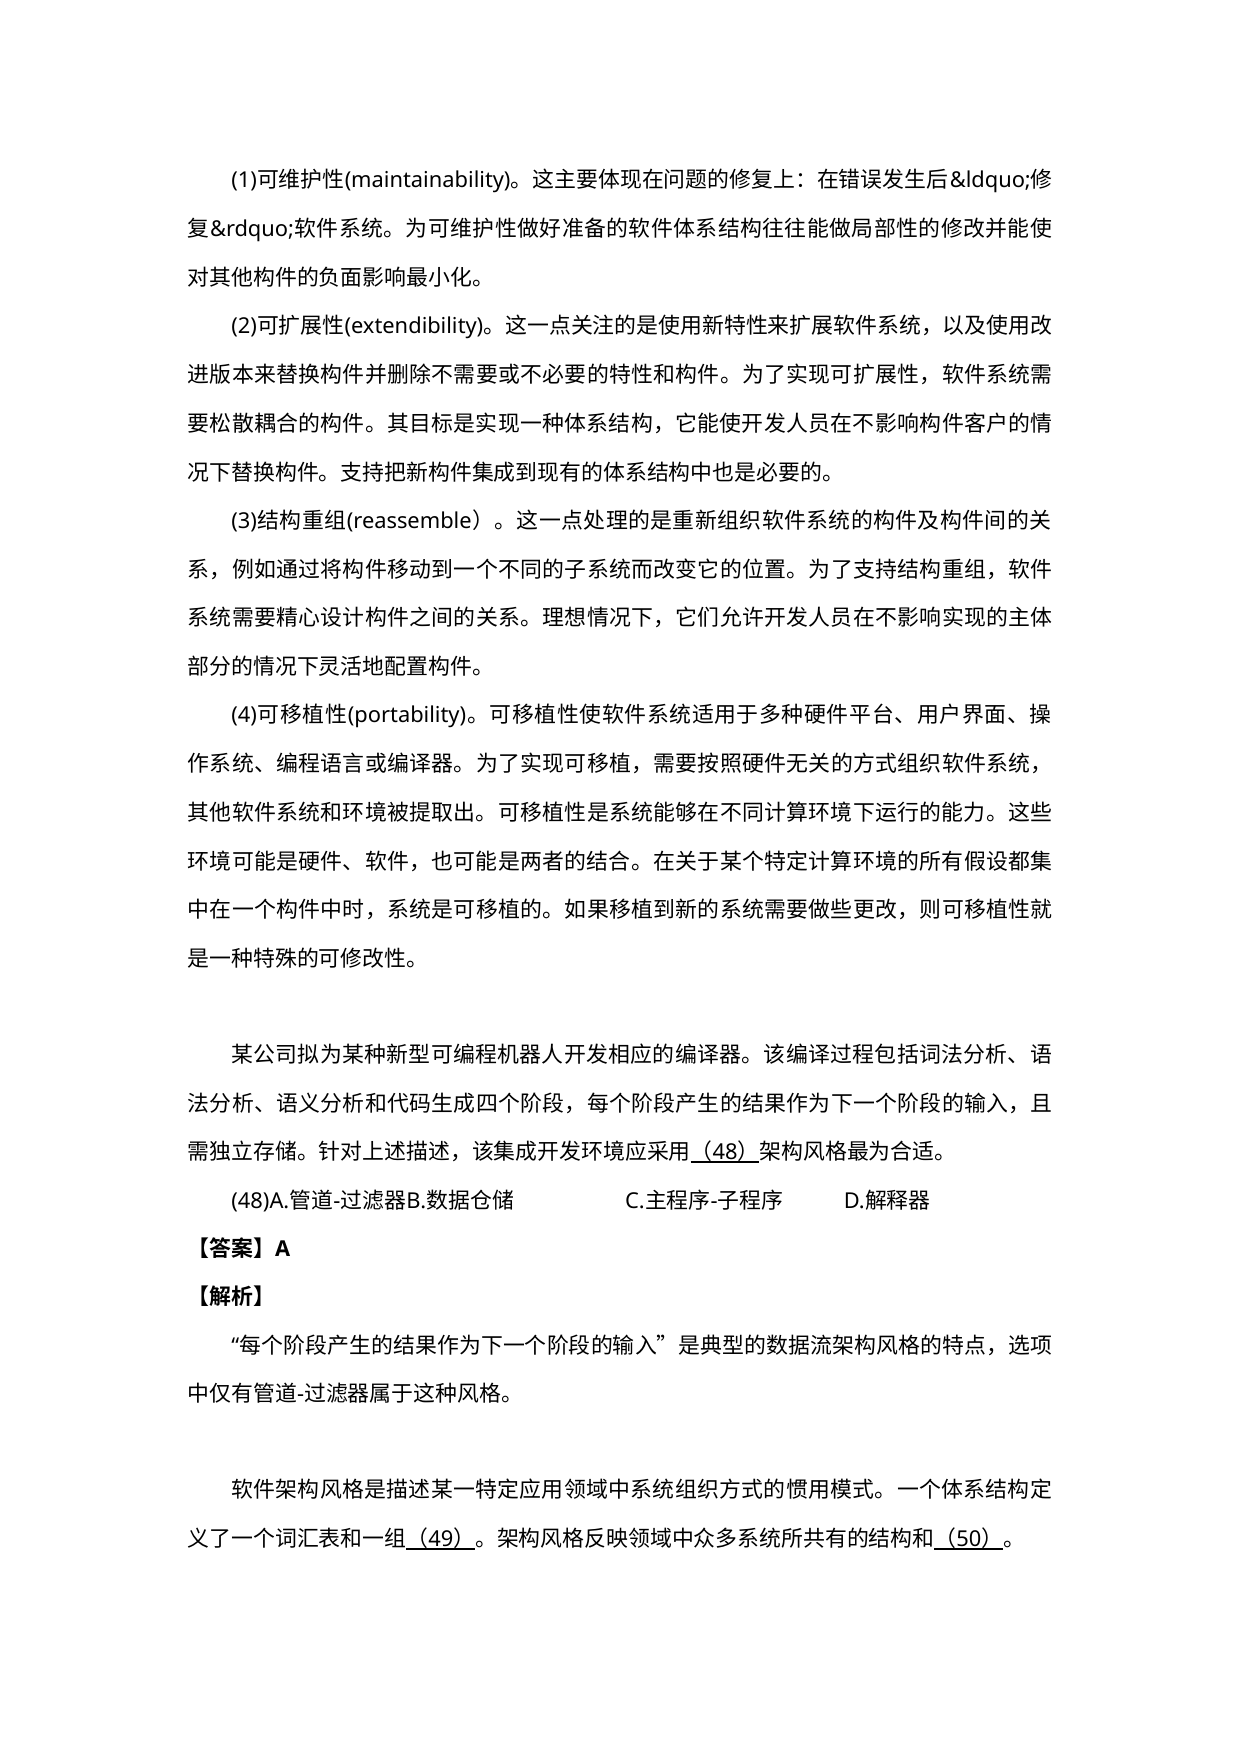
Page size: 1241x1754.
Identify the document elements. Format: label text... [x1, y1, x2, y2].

text (2)可扩展性(extendibility)。这一点关注的是使用新特性来扩展软件系统，以及使用改进版本来替换构件并删除不需要或不必要的特性和构件。为了实现可扩展性，软件系统需要松散耦合的构件。其目标是实现一种体系结构，它能使开发人员在不影响构件客户的情况下替换构件。支持把新构件集成到现有的体系结构中也是必要的。 [187, 308, 1053, 487]
text (3)结构重组(reassemble）。这一点处理的是重新组织软件系统的构件及构件间的关系，例如通过将构件移动到一个不同的子系统而改变它的位置。为了支持结构重组，软件系统需要精心设计构件之间的关系。理想情况下，它们允许开发人员在不影响实现的主体部分的情况下灵活地配置构件。 [187, 502, 1053, 681]
text 软件架构风格是描述某一特定应用领域中系统组织方式的惯用模式。一个体系结构定义了一个词汇表和一组（49）。架构风格反映领域中众多系统所共有的结构和（50）。 [187, 1472, 1053, 1553]
text (1)可维护性(maintainability)。这主要体现在问题的修复上：在错误发生后&ldquo;修复&rdquo;软件系统。为可维护性做好准备的软件体系结构往往能做局部性的修改并能使对其他构件的负面影响最小化。 [187, 162, 1053, 292]
text 【答案】A [187, 1231, 1053, 1263]
text (4)可移植性(portability)。可移植性使软件系统适用于多种硬件平台、用户界面、操作系统、编程语言或编译器。为了实现可移植，需要按照硬件无关的方式组织软件系统，其他软件系统和环境被提取出。可移植性是系统能够在不同计算环境下运行的能力。这些环境可能是硬件、软件，也可能是两者的结合。在关于某个特定计算环境的所有假设都集中在一个构件中时，系统是可移植的。如果移植到新的系统需要做些更改，则可移植性就是一种特殊的可修改性。 [187, 697, 1053, 973]
text 某公司拟为某种新型可编程机器人开发相应的编译器。该编译过程包括词法分析、语法分析、语义分析和代码生成四个阶段，每个阶段产生的结果作为下一个阶段的输入，且需独立存储。针对上述描述，该集成开发环境应采用（48）架构风格最为合适。 [187, 1036, 1053, 1166]
text 【解析】 [187, 1279, 1053, 1311]
text (48)A.管道-过滤器 B.数据仓储 C.主程序-子程序 D.解释器 [187, 1182, 1053, 1215]
text “每个阶段产生的结果作为下一个阶段的输入”是典型的数据流架构风格的特点，选项中仅有管道-过滤器属于这种风格。 [187, 1327, 1053, 1408]
